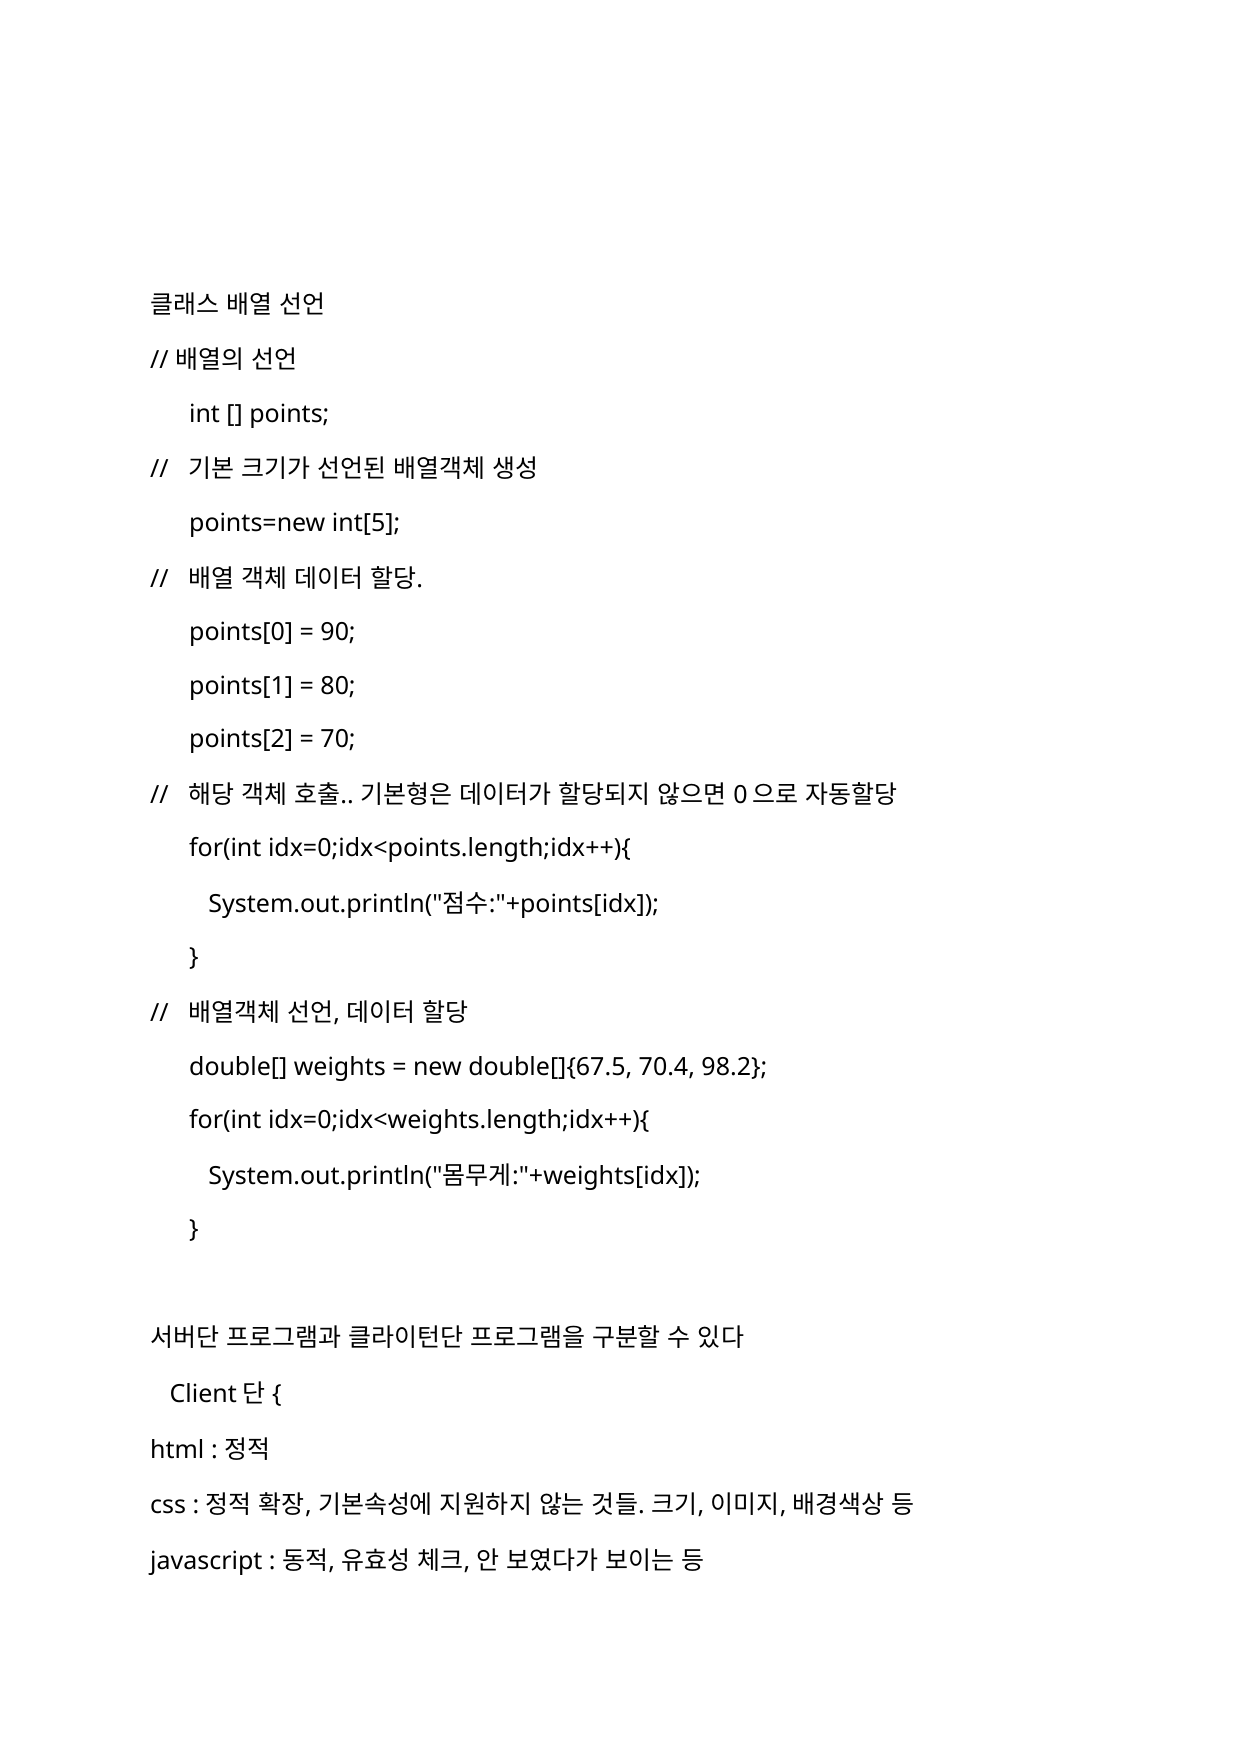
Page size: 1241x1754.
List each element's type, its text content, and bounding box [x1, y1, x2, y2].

text // 배열의 선언 [150, 340, 1090, 376]
text int [] points; [150, 396, 1090, 429]
text } [150, 939, 1090, 973]
text 클래스 배열 선언 [150, 284, 1090, 320]
text System.out.println("점수:"+points[idx]); [150, 883, 1090, 919]
text points=new int[5]; [150, 505, 1090, 539]
text Client단 { [150, 1373, 1090, 1410]
text // 배열 객체 데이터 할당. [150, 558, 1090, 594]
text System.out.println("몸무게:"+weights[idx]); [150, 1155, 1090, 1191]
text // 해당 객체 호출.. 기본형은 데이터가 할당되지 않으면 0으로 자동할당 [150, 774, 1090, 810]
text } [150, 1211, 1090, 1245]
text // 배열객체 선언, 데이터 할당 [150, 992, 1090, 1029]
text html : 정적 [150, 1429, 1090, 1465]
text double[] weights = new double[]{67.5, 70.4, 98.2}; [150, 1048, 1090, 1082]
text points[1] = 80; [150, 667, 1090, 701]
text for(int idx=0;idx<weights.length;idx++){ [150, 1102, 1090, 1136]
text css : 정적 확장, 기본속성에 지원하지 않는 것들. 크기, 이미지, 배경색상 등 [150, 1485, 1090, 1521]
text points[2] = 70; [150, 721, 1090, 755]
text 서버단 프로그램과 클라이턴단 프로그램을 구분할 수 있다 [150, 1318, 1090, 1354]
text // 기본 크기가 선언된 배열객체 생성 [150, 449, 1090, 485]
text javascript : 동적, 유효성 체크, 안 보였다가 보이는 등 [150, 1541, 1090, 1577]
text for(int idx=0;idx<points.length;idx++){ [150, 830, 1090, 864]
text points[0] = 90; [150, 614, 1090, 648]
